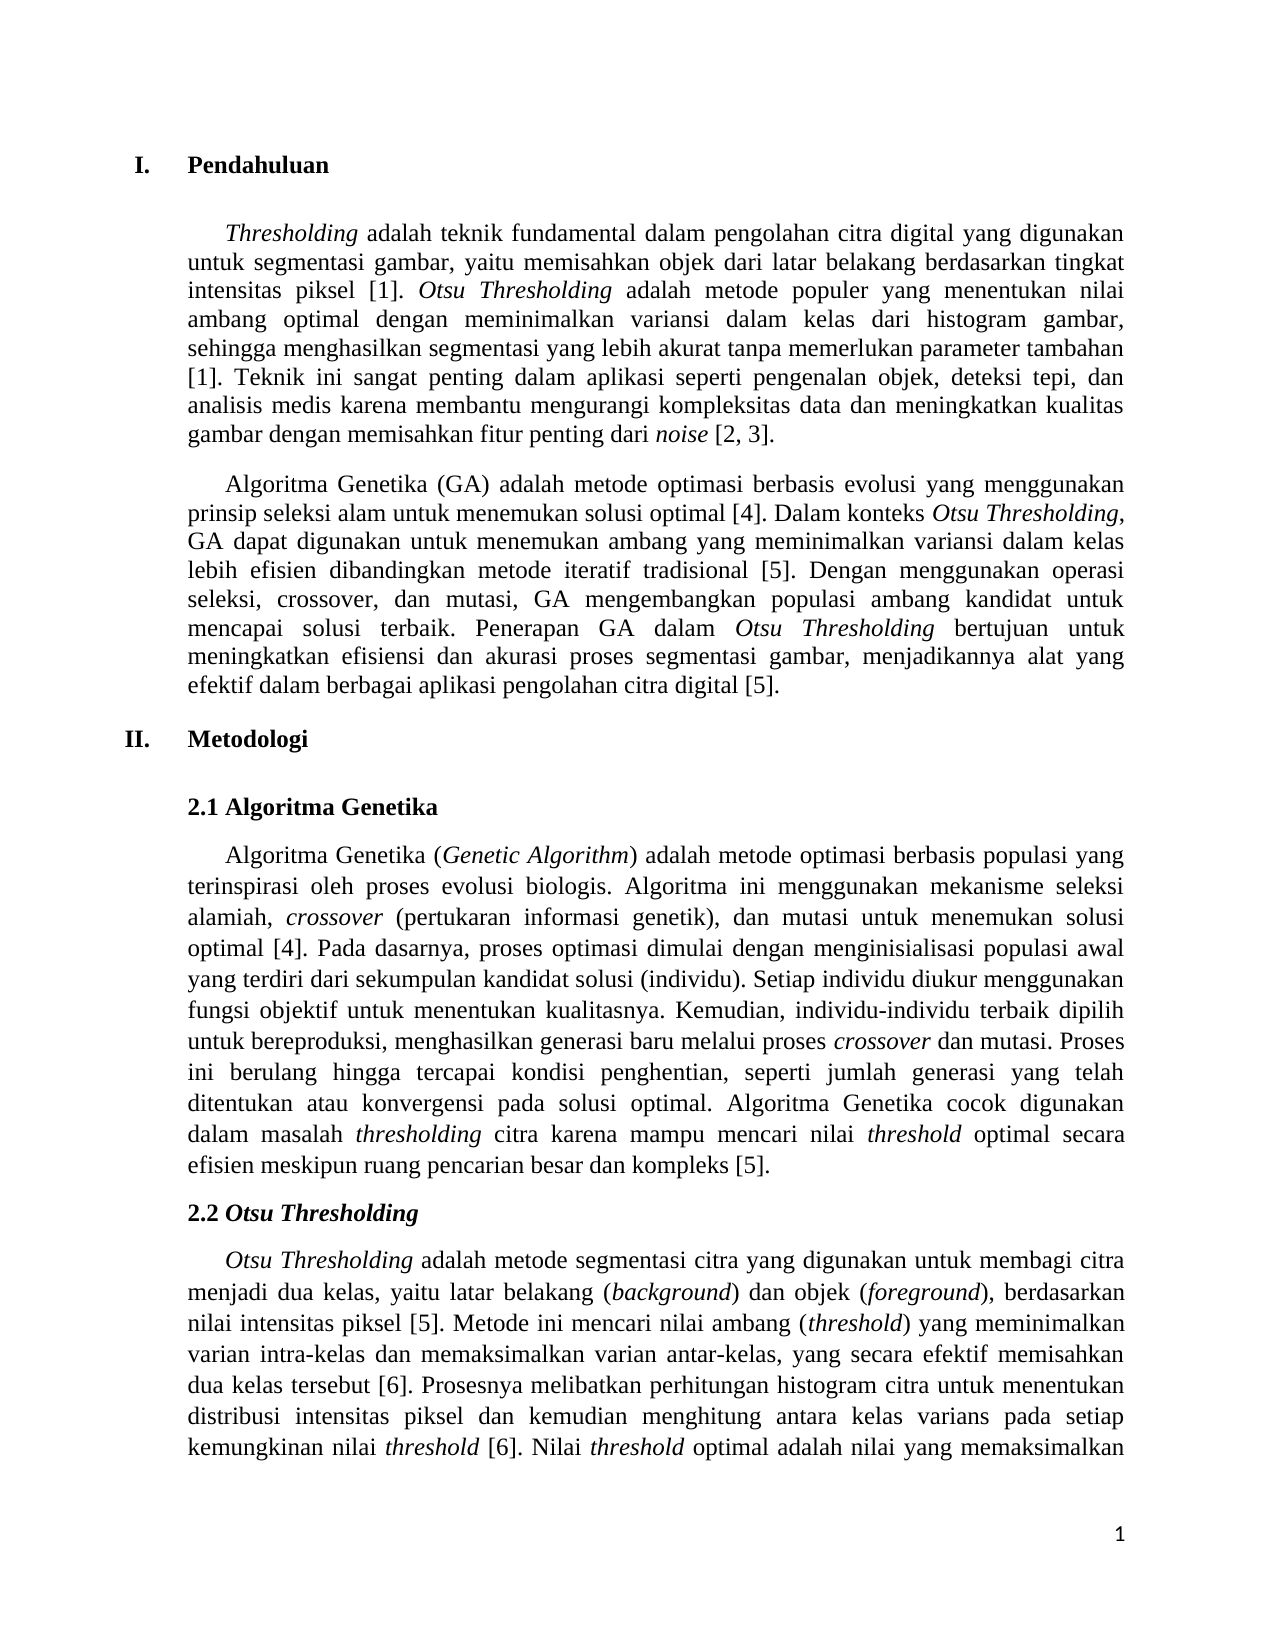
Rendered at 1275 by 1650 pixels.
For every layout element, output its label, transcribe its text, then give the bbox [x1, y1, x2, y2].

text 2.1 Algoritma Genetika [187, 792, 1125, 821]
text 2.2 Otsu Thresholding [187, 1198, 1125, 1227]
text Thresholding adalah teknik fundamental dalam pengolahan citra digital yang digunakan untuk segmentasi gambar, yaitu memisahkan objek dari latar belakang berdasarkan tingkat intensitas piksel [1]. Otsu Thresholding adalah metode populer yang menentukan nilai ambang optimal dengan meminimalkan variansi dalam kelas dari histogram gambar, sehingga menghasilkan segmentasi yang lebih akurat tanpa memerlukan parameter tambahan [1]. Teknik ini sangat penting dalam aplikasi seperti pengenalan objek, deteksi tepi, dan analisis medis karena membantu mengurangi kompleksitas data dan meningkatkan kualitas gambar dengan memisahkan fitur penting dari noise [2, 3]. [187, 218, 1125, 448]
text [187, 1246, 1125, 1461]
text Algoritma Genetika (Genetic Algorithm) adalah metode optimasi berbasis populasi yang terinspirasi oleh proses evolusi biologis. Algoritma ini menggunakan mekanisme seleksi alamiah, crossover (pertukaran informasi genetik), dan mutasi untuk menemukan solusi optimal [4]. Pada dasarnya, proses optimasi dimulai dengan menginisialisasi populasi awal yang terdiri dari sekumpulan kandidat solusi (individu). Setiap individu diukur menggunakan fungsi objektif untuk menentukan kualitasnya. Kemudian, individu-individu terbaik dipilih untuk bereproduksi, menghasilkan generasi baru melalui proses crossover dan mutasi. Proses ini berulang hingga tercapai kondisi penghentian, seperti jumlah generasi yang telah ditentukan atau konvergensi pada solusi optimal. Algoritma Genetika cocok digunakan dalam masalah thresholding citra karena mampu mencari nilai threshold optimal secara efisien meskipun ruang pencarian besar dan kompleks [5]. [187, 840, 1125, 1179]
text Algoritma Genetika (GA) adalah metode optimasi berbasis evolusi yang menggunakan prinsip seleksi alam untuk menemukan solusi optimal [4]. Dalam konteks Otsu Thresholding, GA dapat digunakan untuk menemukan ambang yang meminimalkan variansi dalam kelas lebih efisien dibandingkan metode iteratif tradisional [5]. Dengan menggunakan operasi seleksi, crossover, dan mutasi, GA mengembangkan populasi ambang kandidat untuk mencapai solusi terbaik. Penerapan GA dalam Otsu Thresholding bertujuan untuk meningkatkan efisiensi dan akurasi proses segmentasi gambar, menjadikannya alat yang efektif dalam berbagai aplikasi pengolahan citra digital [5]. [187, 469, 1125, 699]
subtitle Pendahuluan [150, 150, 1125, 179]
subtitle Metodologi [150, 724, 1125, 753]
